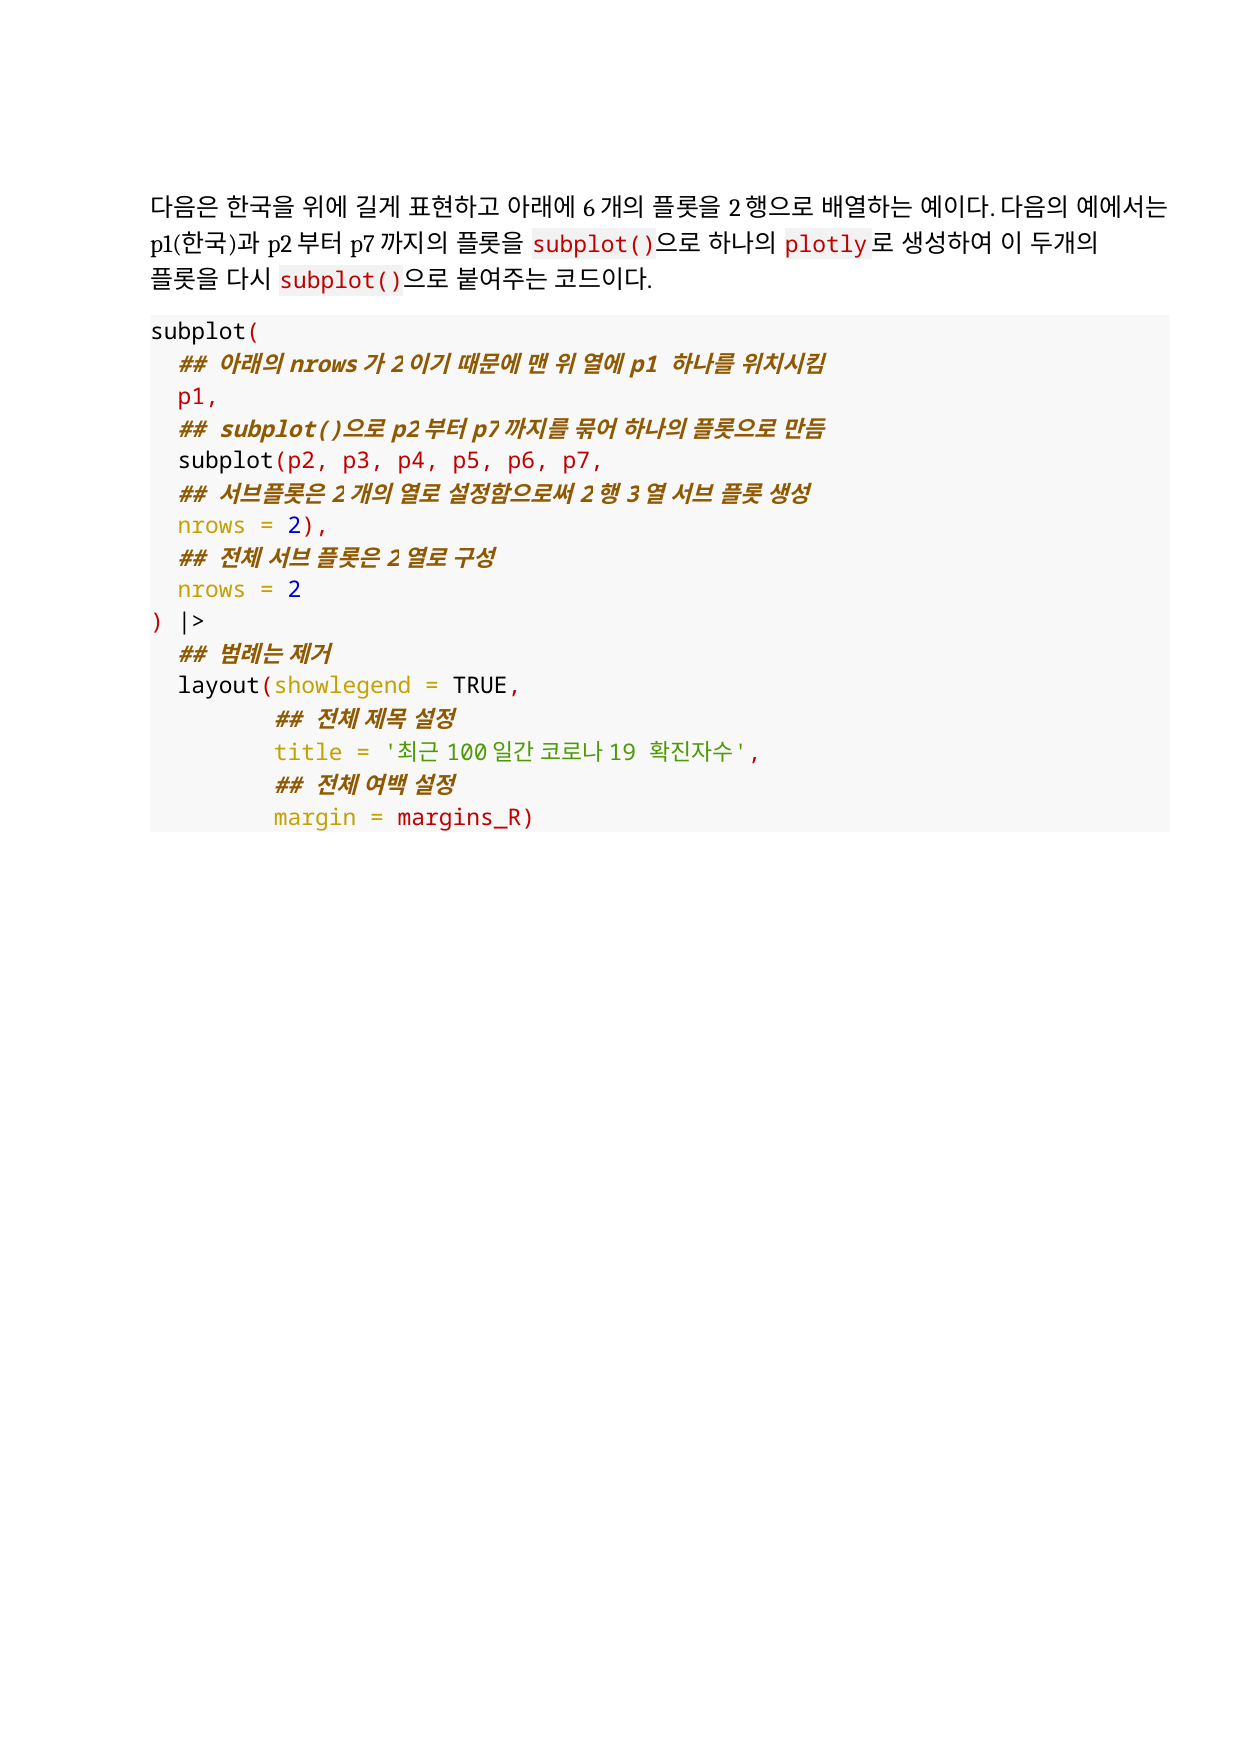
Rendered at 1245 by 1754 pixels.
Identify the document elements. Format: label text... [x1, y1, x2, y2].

text 다음은 한국을 위에 길게 표현하고 아래에 6개의 플롯을 2행으로 배열하는 예이다. 다음의 예에서는 p1(한국)과 p2부터 p7까지의 플롯을 subplot()으로 하나의 plotly로 생성하여 이 두개의 플롯을 다시 subplot()으로 붙여주는 코드이다. [150, 187, 1170, 296]
text subplot( ## 아래의 nrows가 2이기 때문에 맨 위 열에 p1 하나를 위치시킴 p1, ## subplot()으로 p2부터 p7까지를 묶어 하나의 플롯으로 만듬 subplot(p2, p3, p4, p5, p6, p7, ## 서브플롯은 2개의 열로 설정함으로써 2행 3열 서브 플롯 생성 nrows = 2), ## 전체 서브 플롯은 2열로 구성 nrows = 2 ) |> ## 범례는 제거 layout(showlegend = TRUE, ## 전체 제목 설정 title = '최근 100일간 코로나19 확진자수', ## 전체 여백 설정 margin = margins_R) [150, 315, 1170, 832]
